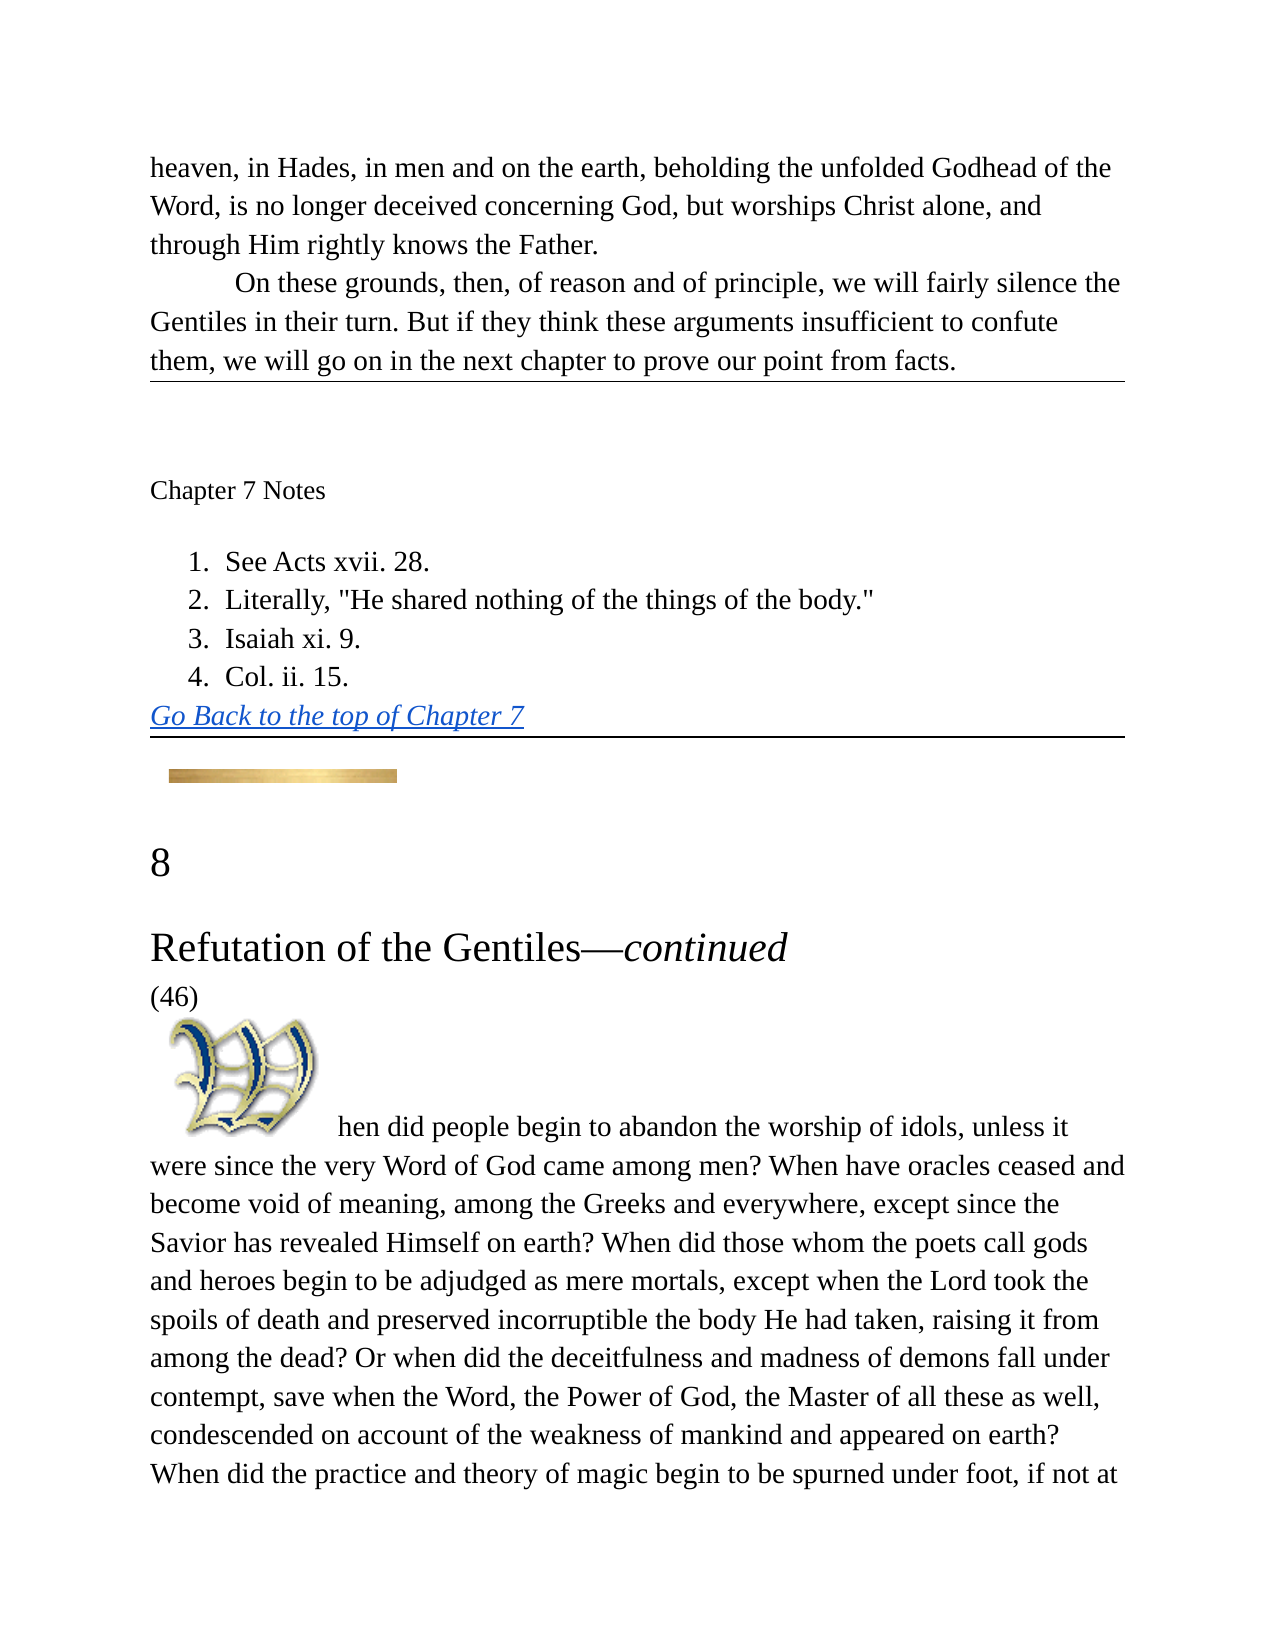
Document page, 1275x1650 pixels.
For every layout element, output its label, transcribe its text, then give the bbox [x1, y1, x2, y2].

list Isaiah xi. 9. [188, 621, 1125, 654]
picture [168, 1017, 319, 1137]
text Go Back to the top of Chapter 7 [150, 698, 1125, 731]
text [150, 150, 1125, 261]
subtitle Refutation of the Gentiles—continued [150, 923, 1125, 971]
list Col. ii. 15. [188, 659, 1125, 693]
list See Acts xvii. 28. [188, 544, 1125, 577]
text (46) [150, 979, 1125, 1013]
subtitle 8 [150, 837, 1125, 885]
subtitle Chapter 7 Notes [150, 474, 1125, 505]
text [150, 1018, 1125, 1489]
list Literally, "He shared nothing of the things of the body." [188, 582, 1125, 616]
picture [168, 769, 397, 783]
text On these grounds, then, of reason and of principle, we will fairly silence the Gentiles in their turn. But if they think these arguments insufficient to confute them, we will go on in the next chapter to prove our point from facts. [150, 266, 1125, 376]
